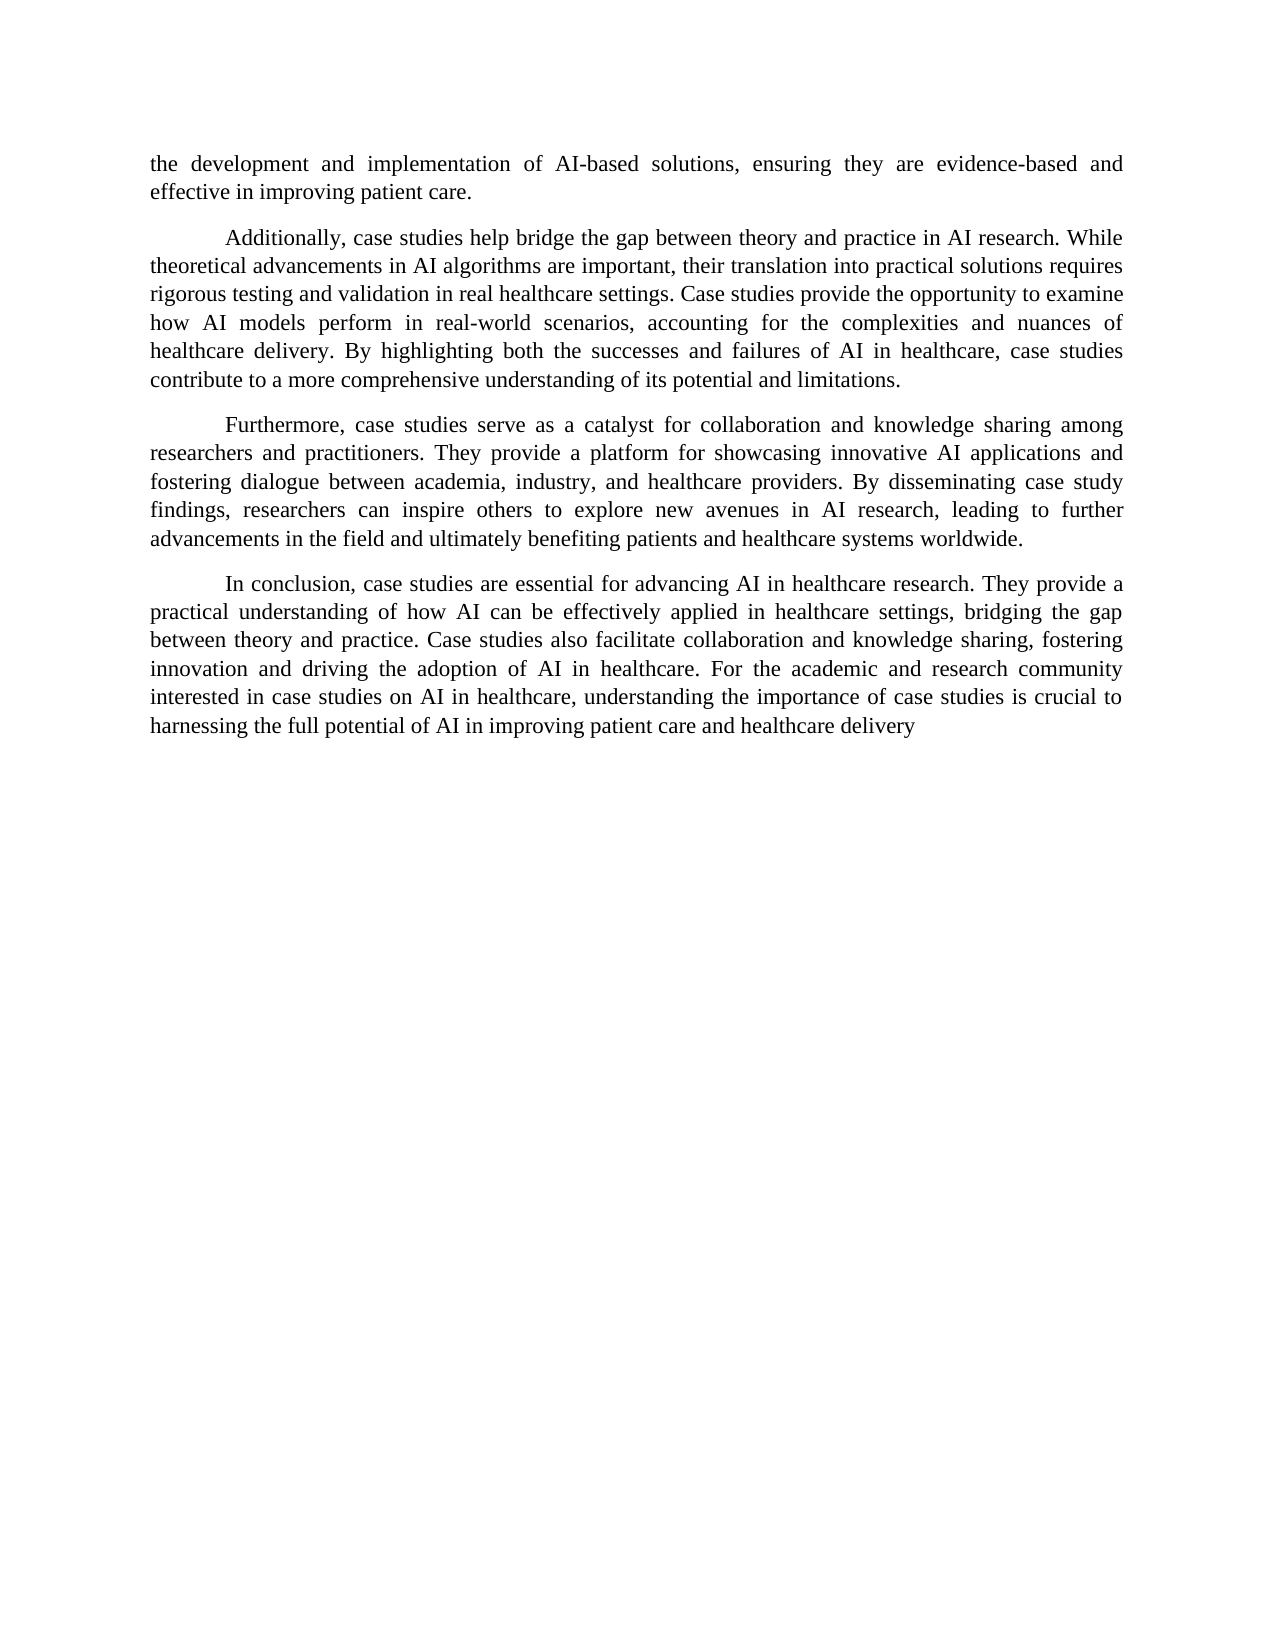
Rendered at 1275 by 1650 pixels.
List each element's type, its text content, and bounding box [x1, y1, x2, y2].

text Additionally, case studies help bridge the gap between theory and practice in AI research. While theoretical advancements in AI algorithms are important, their translation into practical solutions requires rigorous testing and validation in real healthcare settings. Case studies provide the opportunity to examine how AI models perform in real-world scenarios, accounting for the complexities and nuances of healthcare delivery. By highlighting both the successes and failures of AI in healthcare, case studies contribute to a more comprehensive understanding of its potential and limitations. [150, 223, 1125, 392]
text Furthermore, case studies serve as a catalyst for collaboration and knowledge sharing among researchers and practitioners. They provide a platform for showcasing innovative AI applications and fostering dialogue between academia, industry, and healthcare providers. By disseminating case study findings, researchers can inspire others to explore new avenues in AI research, leading to further advancements in the field and ultimately benefiting patients and healthcare systems worldwide. [150, 411, 1125, 551]
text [150, 150, 1125, 205]
text In conclusion, case studies are essential for advancing AI in healthcare research. They provide a practical understanding of how AI can be effectively applied in healthcare settings, bridging the gap between theory and practice. Case studies also facilitate collaboration and knowledge sharing, fostering innovation and driving the adoption of AI in healthcare. For the academic and research community interested in case studies on AI in healthcare, understanding the importance of case studies is crucial to harnessing the full potential of AI in improving patient care and healthcare delivery [150, 570, 1125, 738]
